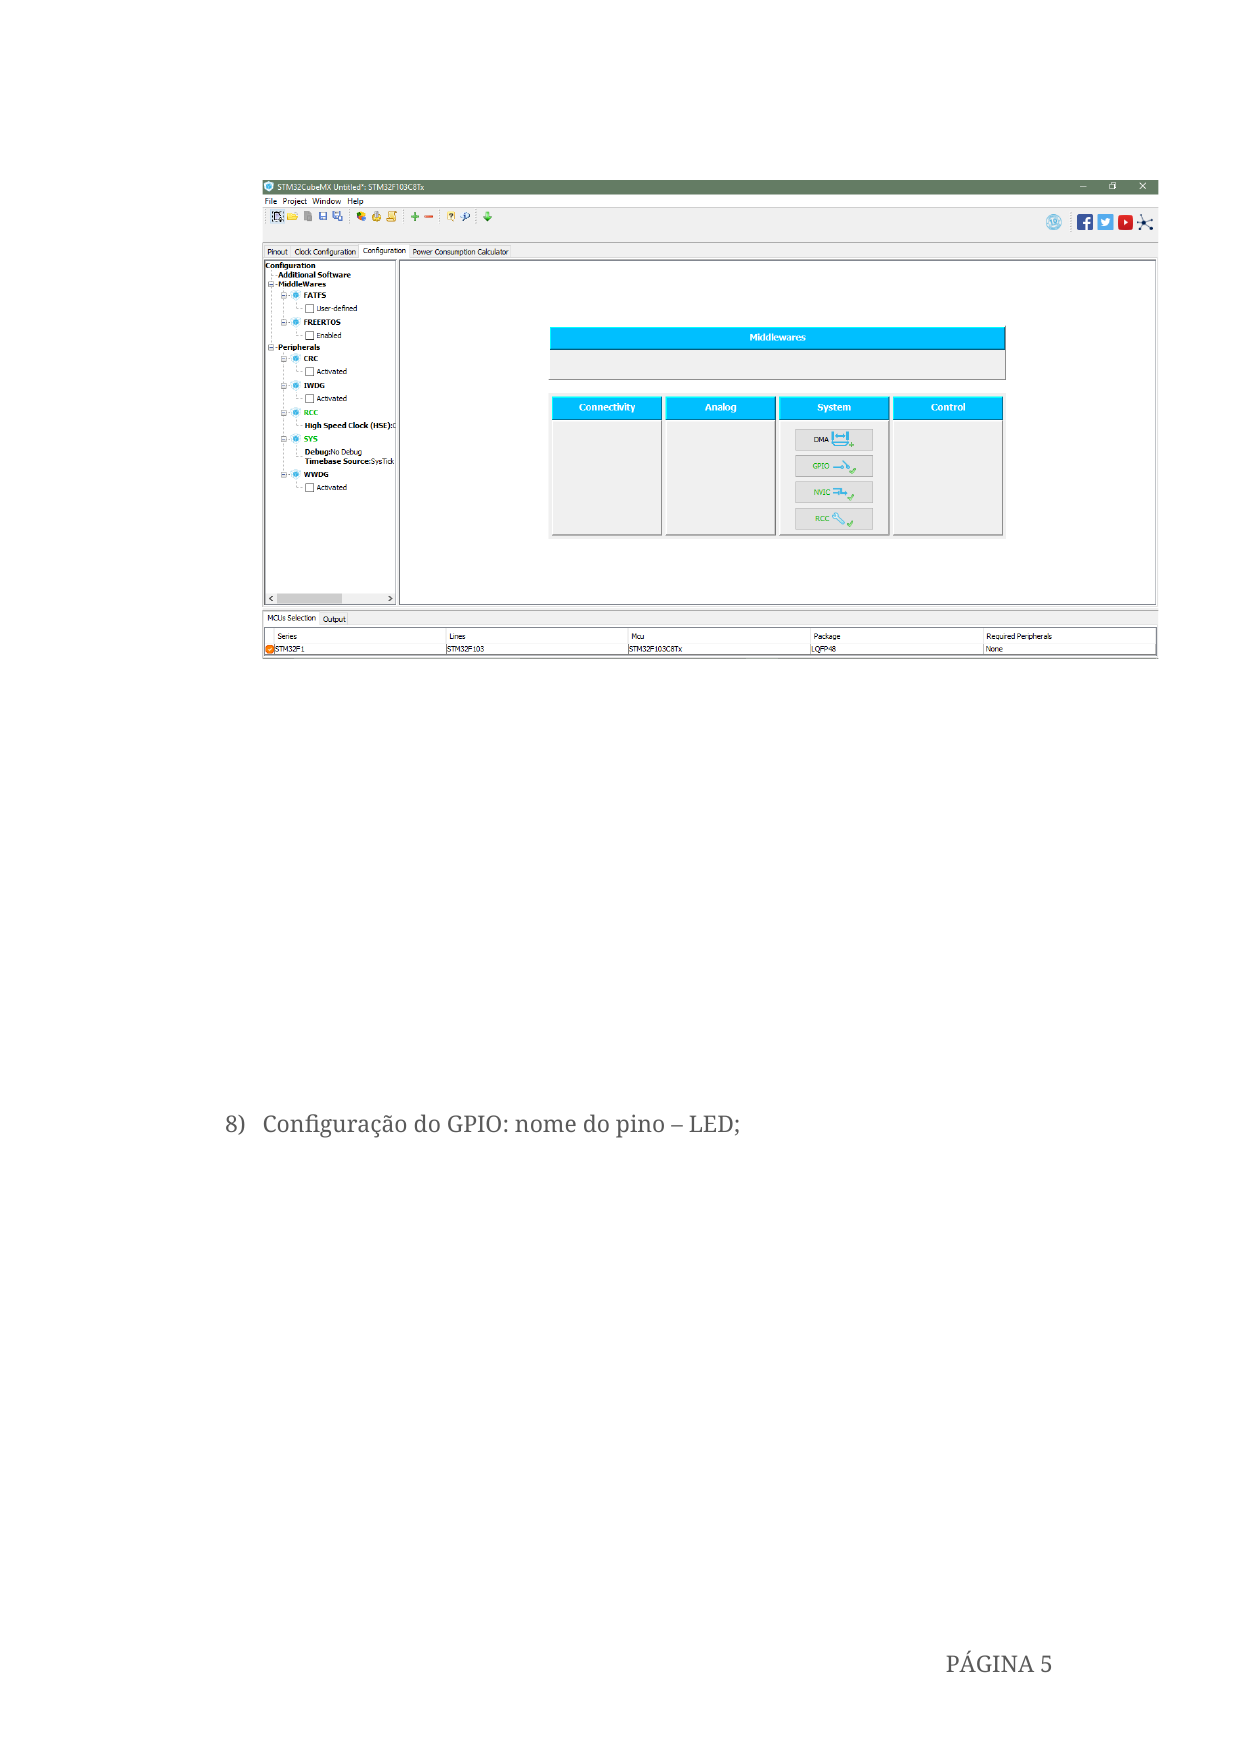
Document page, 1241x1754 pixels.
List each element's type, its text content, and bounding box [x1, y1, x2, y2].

picture [262, 180, 1159, 659]
list Configuração do GPIO: nome do pino – LED; [225, 1108, 1053, 1139]
